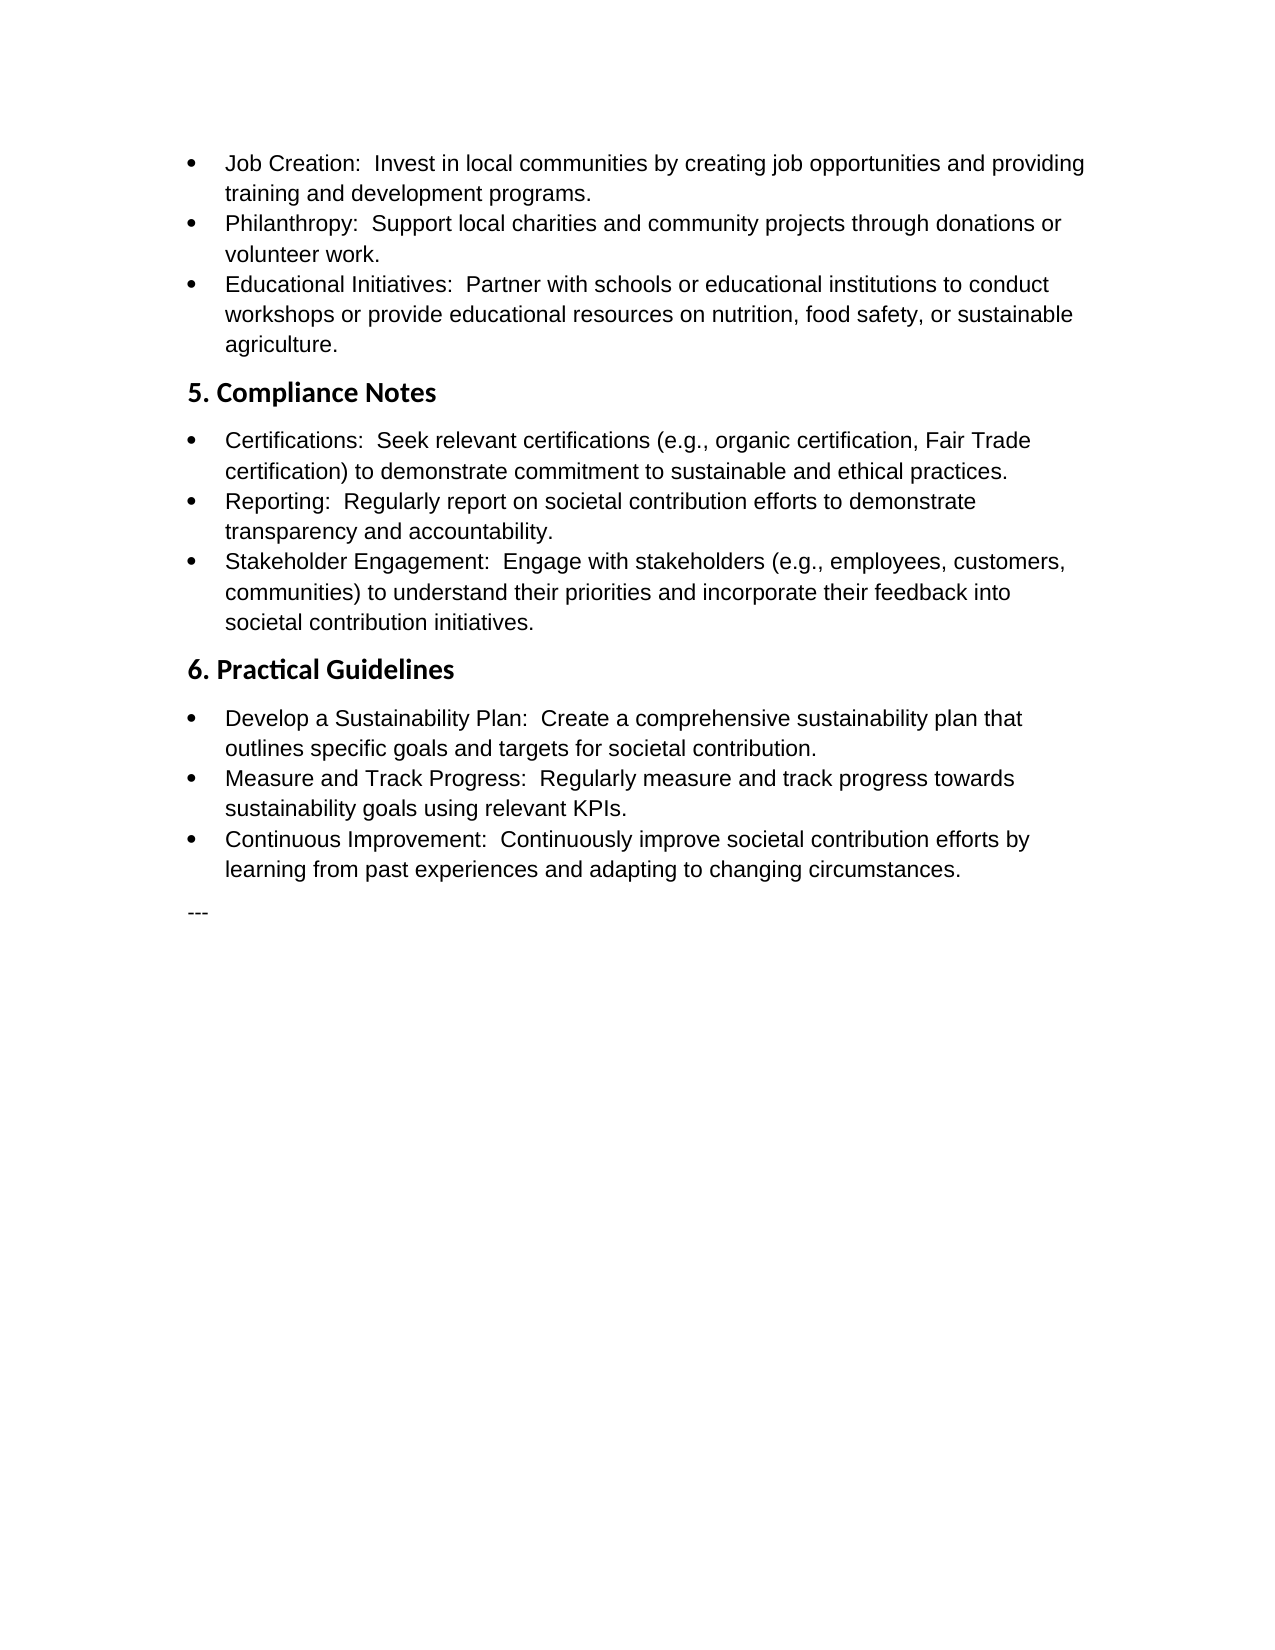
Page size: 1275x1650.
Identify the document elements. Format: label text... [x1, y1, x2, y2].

list Reporting: Regularly report on societal contribution efforts to demonstrate transparency and accountability. [187, 488, 1087, 544]
list Job Creation: Invest in local communities by creating job opportunities and providing training and development programs. [187, 150, 1087, 207]
list Develop a Sustainability Plan: Create a comprehensive sustainability plan that outlines specific goals and targets for societal contribution. [187, 705, 1087, 761]
list Stakeholder Engagement: Engage with stakeholders (e.g., employees, customers, communities) to understand their priorities and incorporate their feedback into societal contribution initiatives. [187, 548, 1087, 635]
text 5. Compliance Notes [187, 374, 1087, 409]
list Philanthropy: Support local charities and community projects through donations or volunteer work. [187, 210, 1087, 267]
text --- [187, 898, 1087, 927]
list Certifications: Seek relevant certifications (e.g., organic certification, Fair Trade certification) to demonstrate commitment to sustainable and ethical practices. [187, 427, 1087, 484]
list Continuous Improvement: Continuously improve societal contribution efforts by learning from past experiences and adapting to changing circumstances. [187, 826, 1087, 882]
list Educational Initiatives: Partner with schools or educational institutions to conduct workshops or provide educational resources on nutrition, food safety, or sustainable agriculture. [187, 271, 1087, 358]
list Measure and Track Progress: Regularly measure and track progress towards sustainability goals using relevant KPIs. [187, 765, 1087, 822]
text 6. Practical Guidelines [187, 651, 1087, 687]
